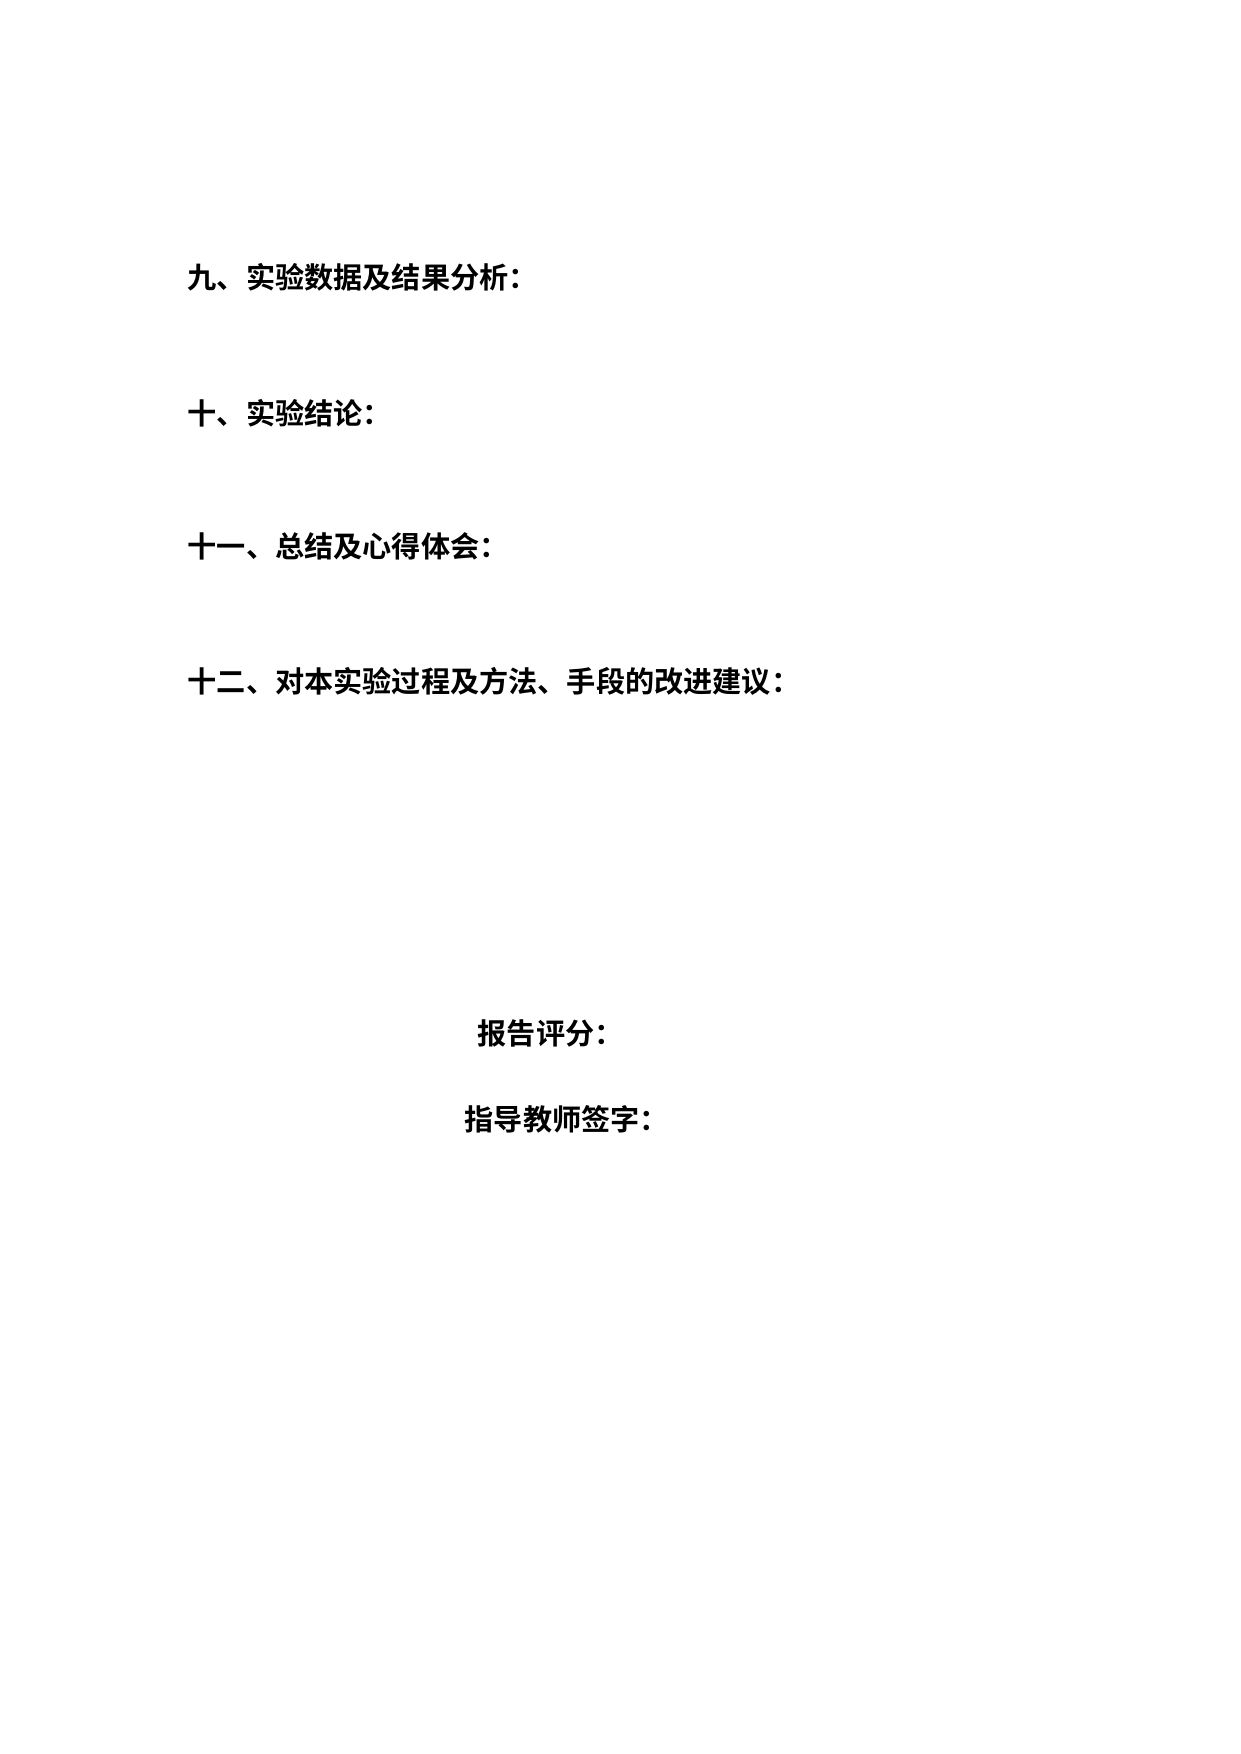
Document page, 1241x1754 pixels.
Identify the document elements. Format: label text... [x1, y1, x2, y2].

text 报告评分： [187, 999, 1053, 1064]
text 十一、总结及心得体会： [187, 512, 1053, 577]
text 十、实验结论： [187, 379, 1053, 444]
text 指导教师签字： [187, 1085, 1053, 1150]
text 九、实验数据及结果分析： [187, 244, 1053, 309]
text 十二、对本实验过程及方法、手段的改进建议： [187, 648, 1053, 713]
